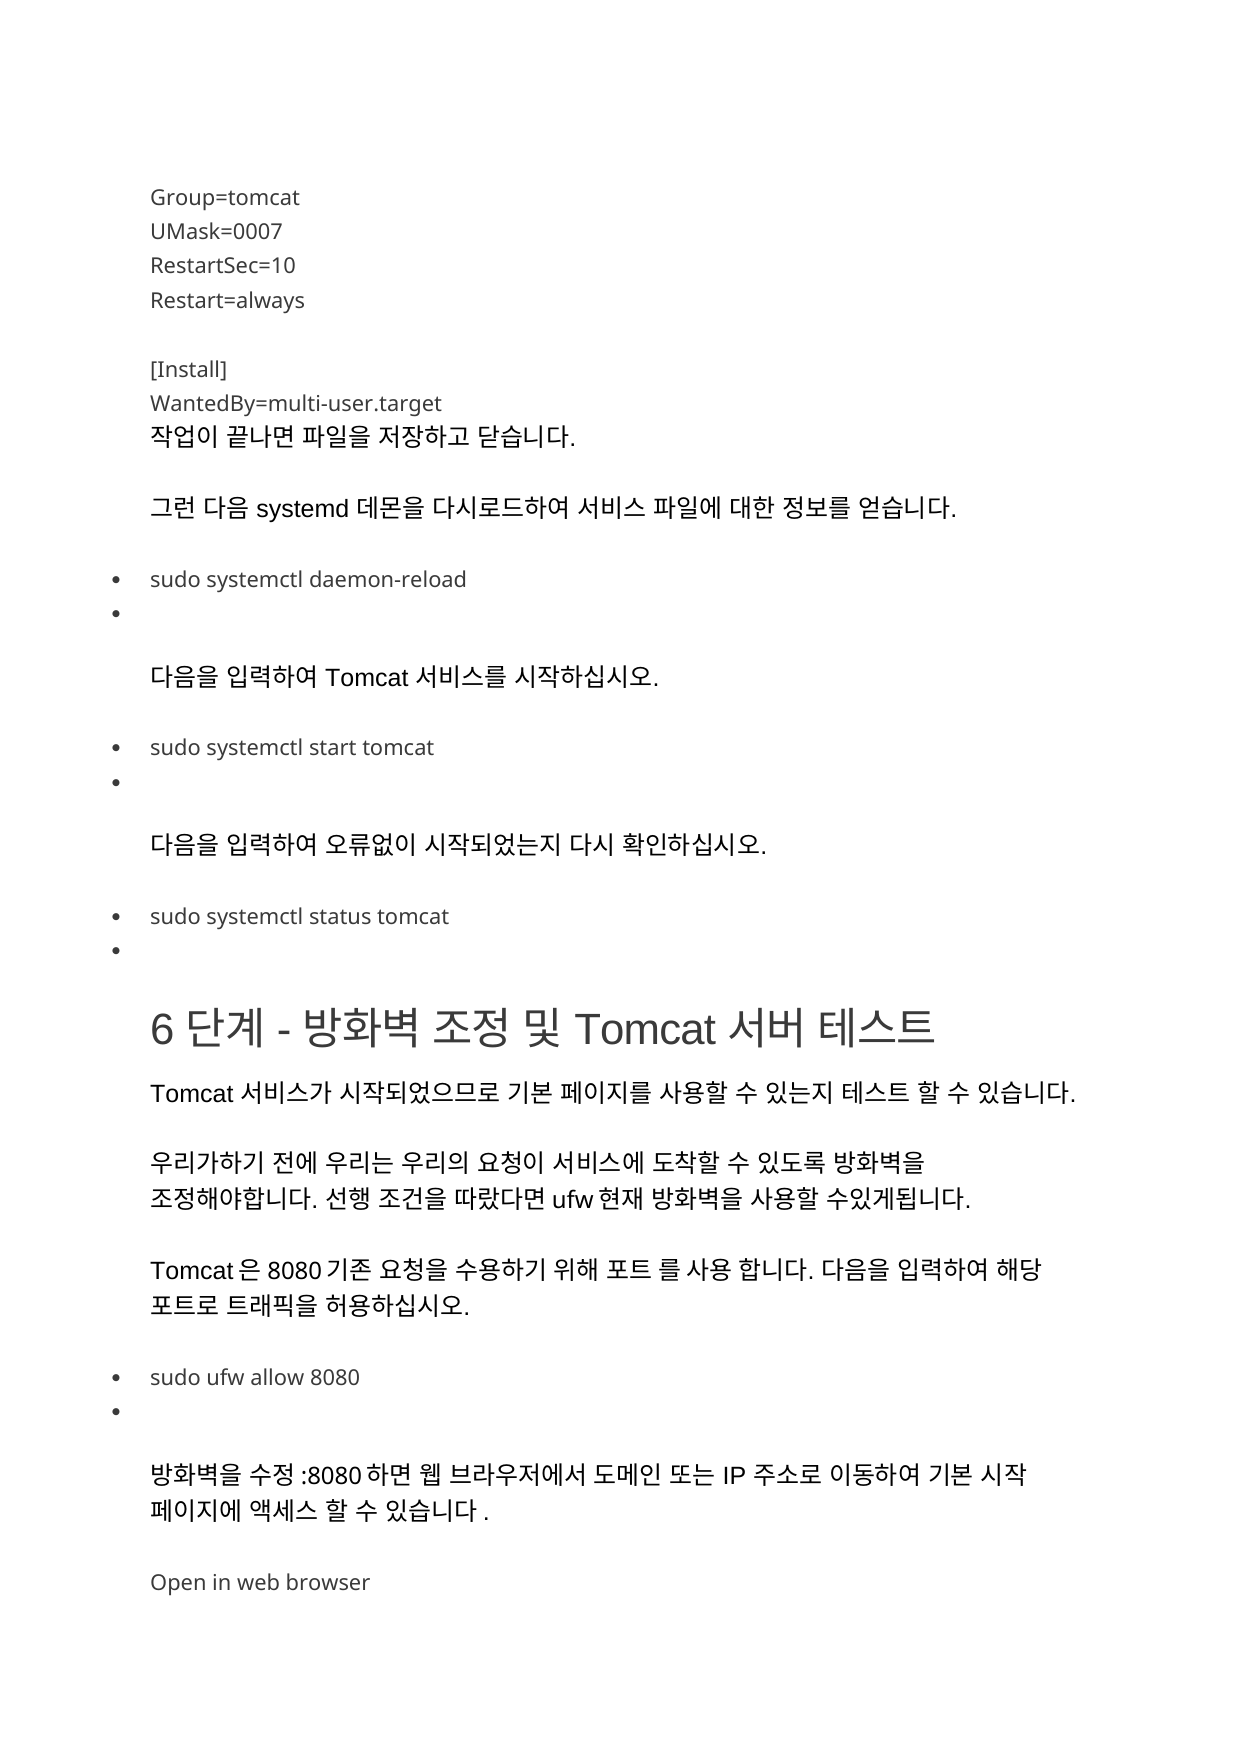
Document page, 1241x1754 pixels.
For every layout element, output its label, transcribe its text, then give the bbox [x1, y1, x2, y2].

text 그런 다음 systemd 데몬을 다시로드하여 서비스 파일에 대한 정보를 얻습니다. [150, 488, 1090, 525]
text Group=tomcat [150, 177, 1090, 212]
text WantedBy=multi-user.target [150, 383, 1090, 418]
text 다음을 입력하여 오류없이 시작되었는지 다시 확인하십시오. [150, 826, 1090, 862]
text 작업이 끝나면 파일을 저장하고 닫습니다. [150, 418, 1090, 454]
list sudo systemctl status tomcat [112, 896, 1090, 931]
text 다음을 입력하여 Tomcat 서비스를 시작하십시오. [150, 657, 1090, 693]
text 6 단계 - 방화벽 조정 및 Tomcat 서버 테스트 [150, 994, 1090, 1057]
list sudo systemctl start tomcat [112, 728, 1090, 762]
text 방화벽을 수정 :8080하면 웹 브라우저에서 도메인 또는 IP 주소로 이동하여 기본 시작 페이지에 액세스 할 수 있습니다 . [150, 1455, 1090, 1528]
text Tomcat은 8080기존 요청을 수용하기 위해 포트 를 사용 합니다. 다음을 입력하여 해당 포트로 트래픽을 허용하십시오. [150, 1251, 1090, 1323]
text RestartSec=10 [150, 246, 1090, 280]
list sudo systemctl daemon-reload [112, 559, 1090, 593]
text [Install] [150, 349, 1090, 383]
text Tomcat 서비스가 시작되었으므로 기본 페이지를 사용할 수 있는지 테스트 할 수 있습니다. [150, 1073, 1090, 1109]
list sudo ufw allow 8080 [112, 1357, 1090, 1392]
text Restart=always [150, 280, 1090, 315]
text 우리가하기 전에 우리는 우리의 요청이 서비스에 도착할 수 있도록 방화벽을 조정해야합니다. 선행 조건을 따랐다면 ufw현재 방화벽을 사용할 수있게됩니다. [150, 1144, 1090, 1216]
text UMask=0007 [150, 212, 1090, 246]
text Open in web browser [150, 1562, 1090, 1597]
